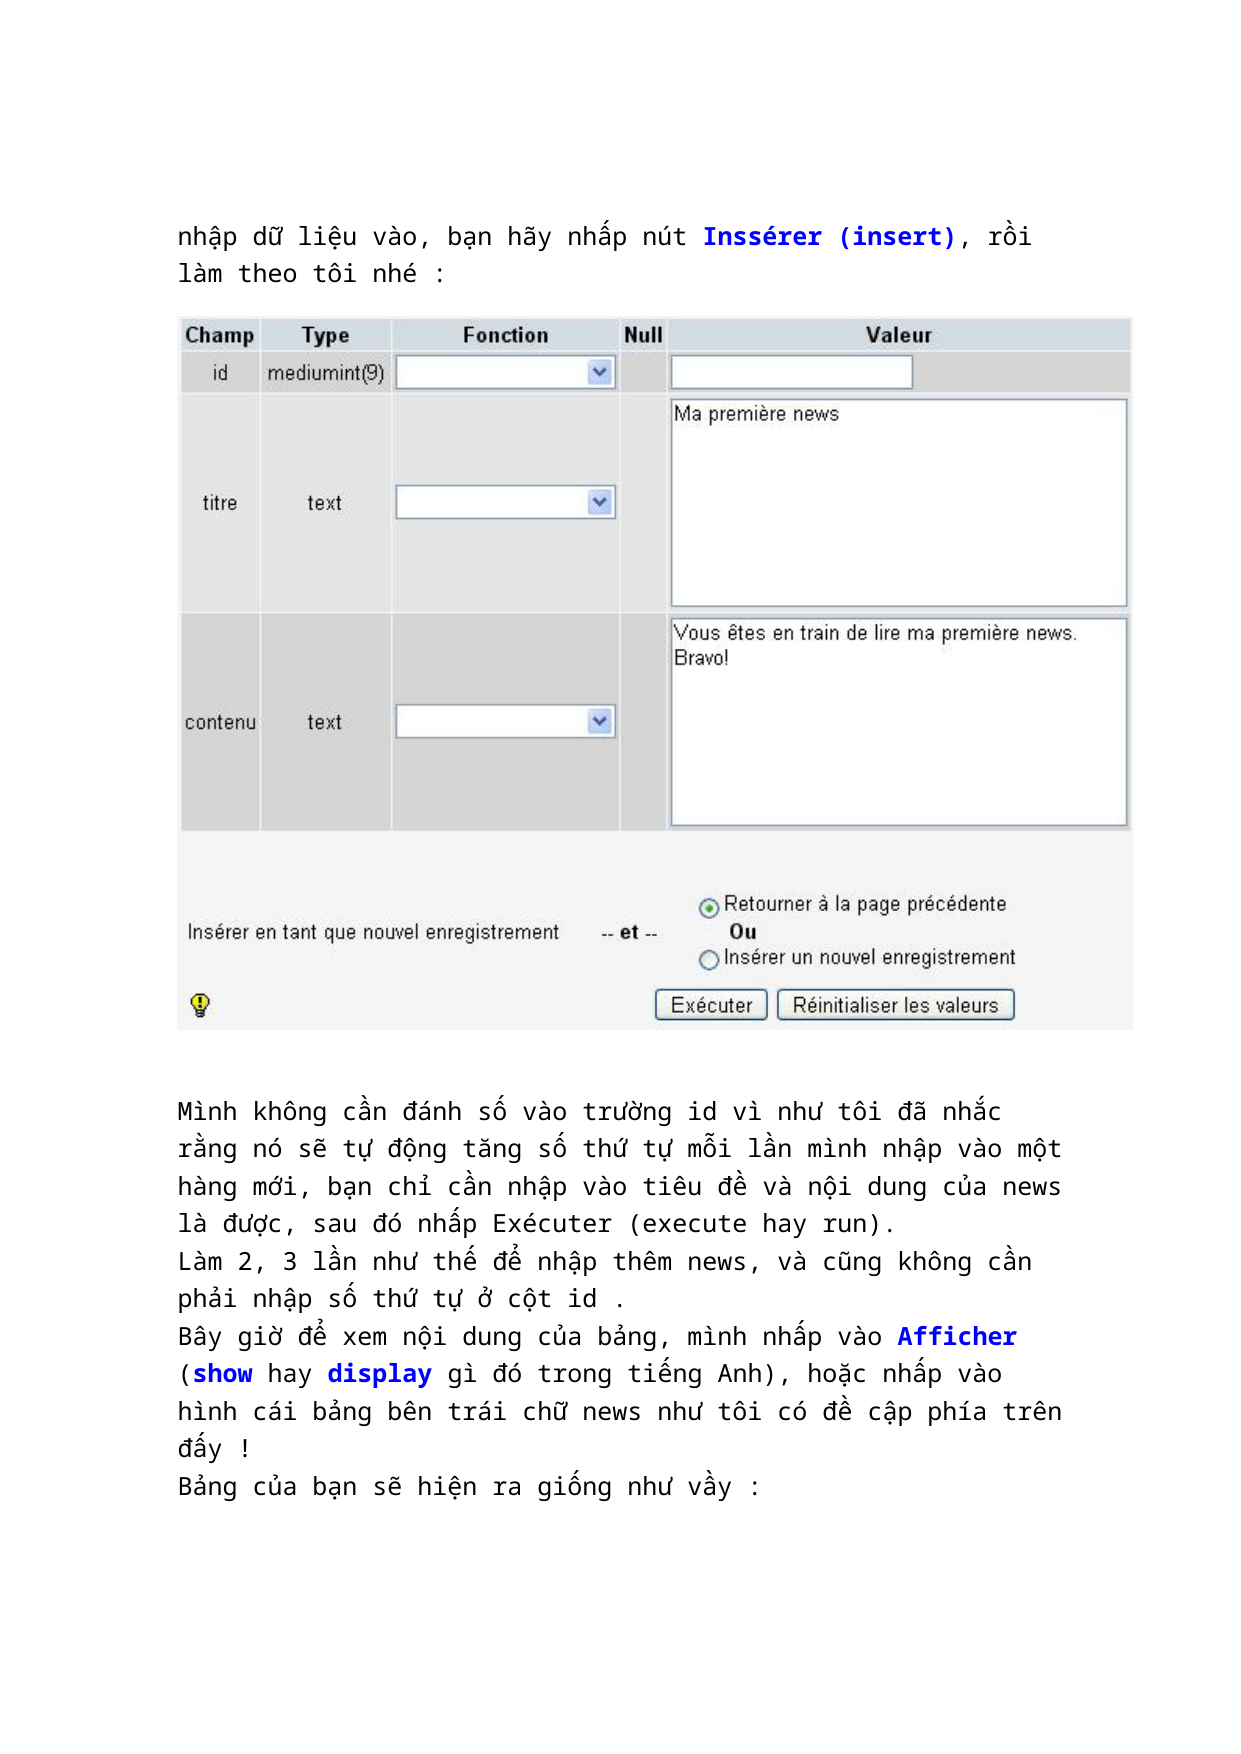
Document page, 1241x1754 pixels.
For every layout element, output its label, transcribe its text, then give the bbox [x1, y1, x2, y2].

text Mình không cần đánh số vào trường id vì như tôi đã nhắc rằng nó sẽ tự động tăng số thứ tự mỗi lần mình nhập vào một hàng mới, bạn chỉ cần nhập vào tiêu đề và nội dung của news là được, sau đó nhấp Exécuter (execute hay run). Làm 2, 3 lần như thế để nhập thêm news, và cũng không cần phải nhập số thứ tự ở cột id . Bây giờ để xem nội dung của bảng, mình nhấp vào Afficher (show hay display gì đó trong tiếng Anh), hoặc nhấp vào hình cái bảng bên trái chữ news như tôi có đề cập phía trên đấy ! Bảng của bạn sẽ hiện ra giống như vầy : [177, 1054, 1063, 1504]
picture [177, 316, 1134, 1030]
